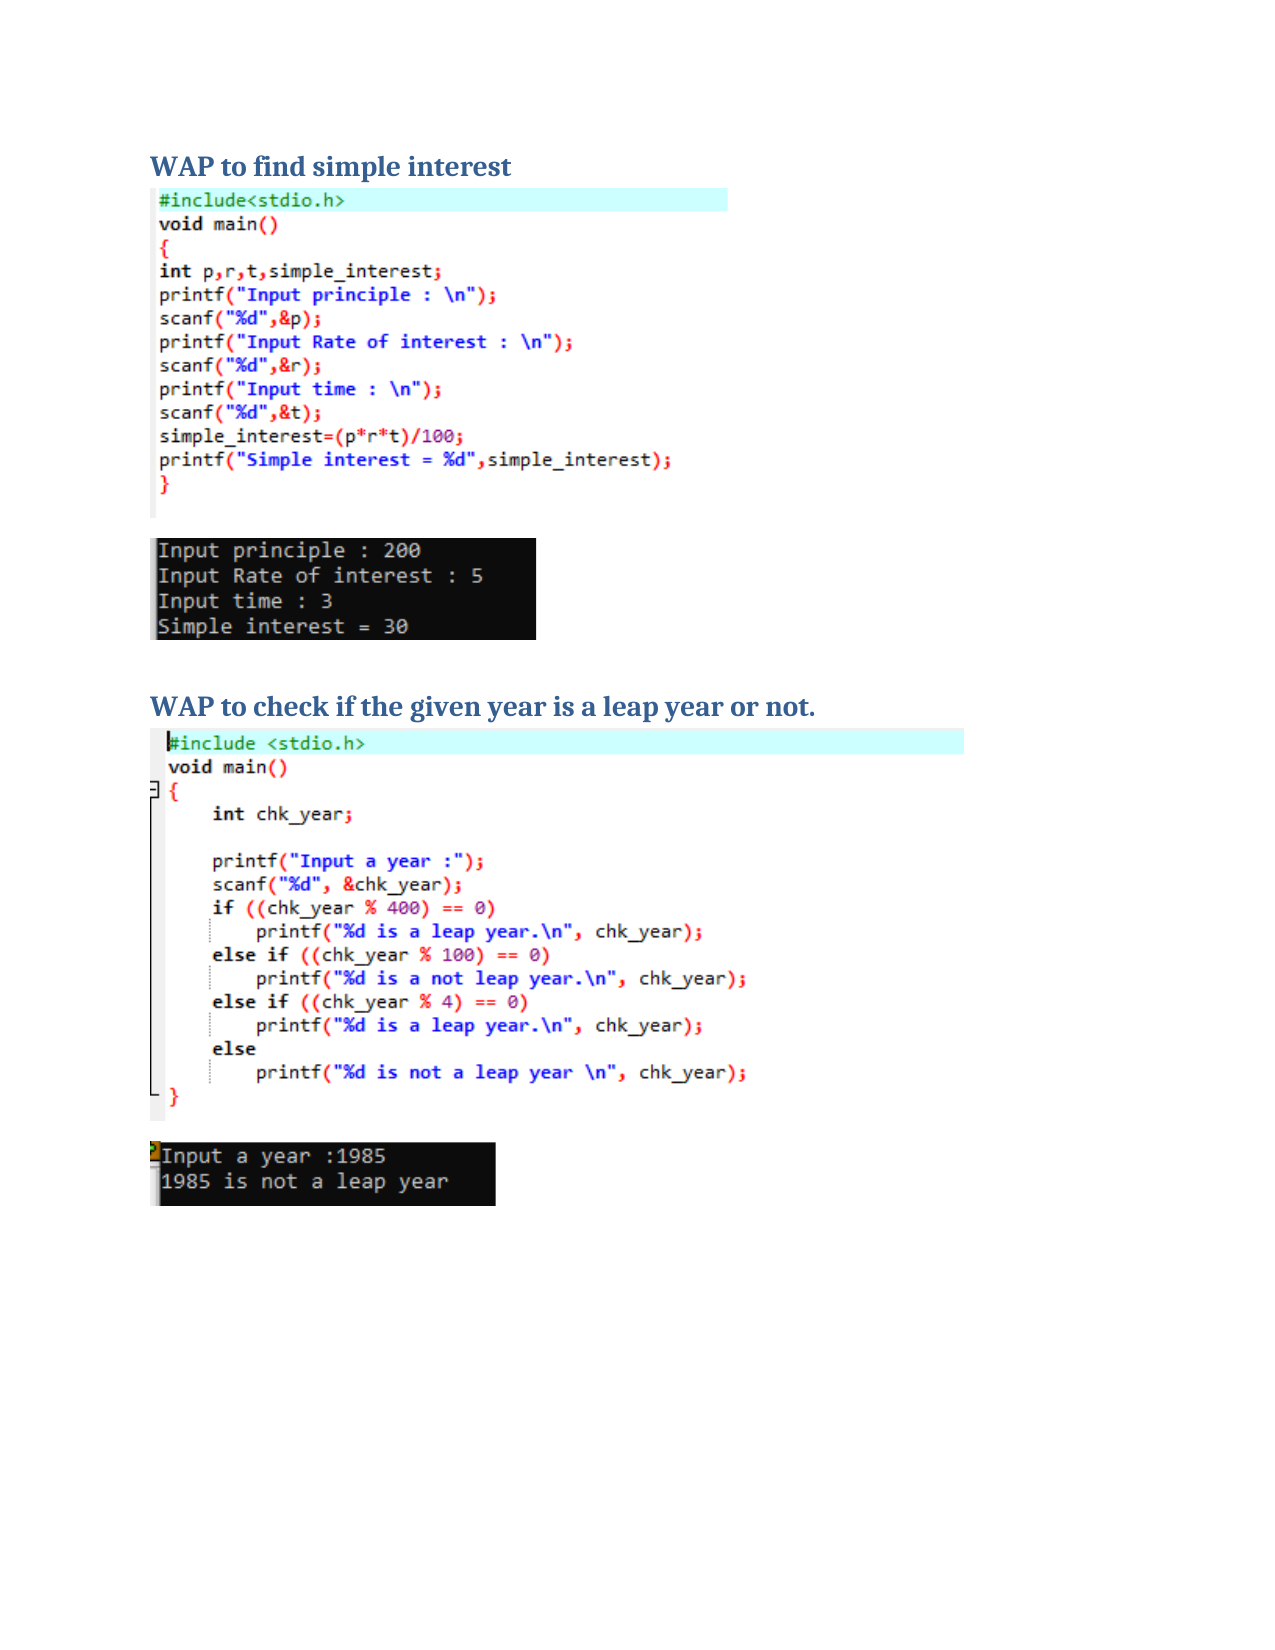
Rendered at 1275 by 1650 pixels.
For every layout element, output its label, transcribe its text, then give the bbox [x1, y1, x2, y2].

picture [150, 728, 964, 1121]
picture [150, 538, 537, 640]
picture [150, 1141, 496, 1206]
subtitle WAP to find simple interest [150, 150, 1226, 183]
subtitle WAP to check if the given year is a leap year or not. [150, 690, 1226, 723]
picture [150, 188, 728, 518]
